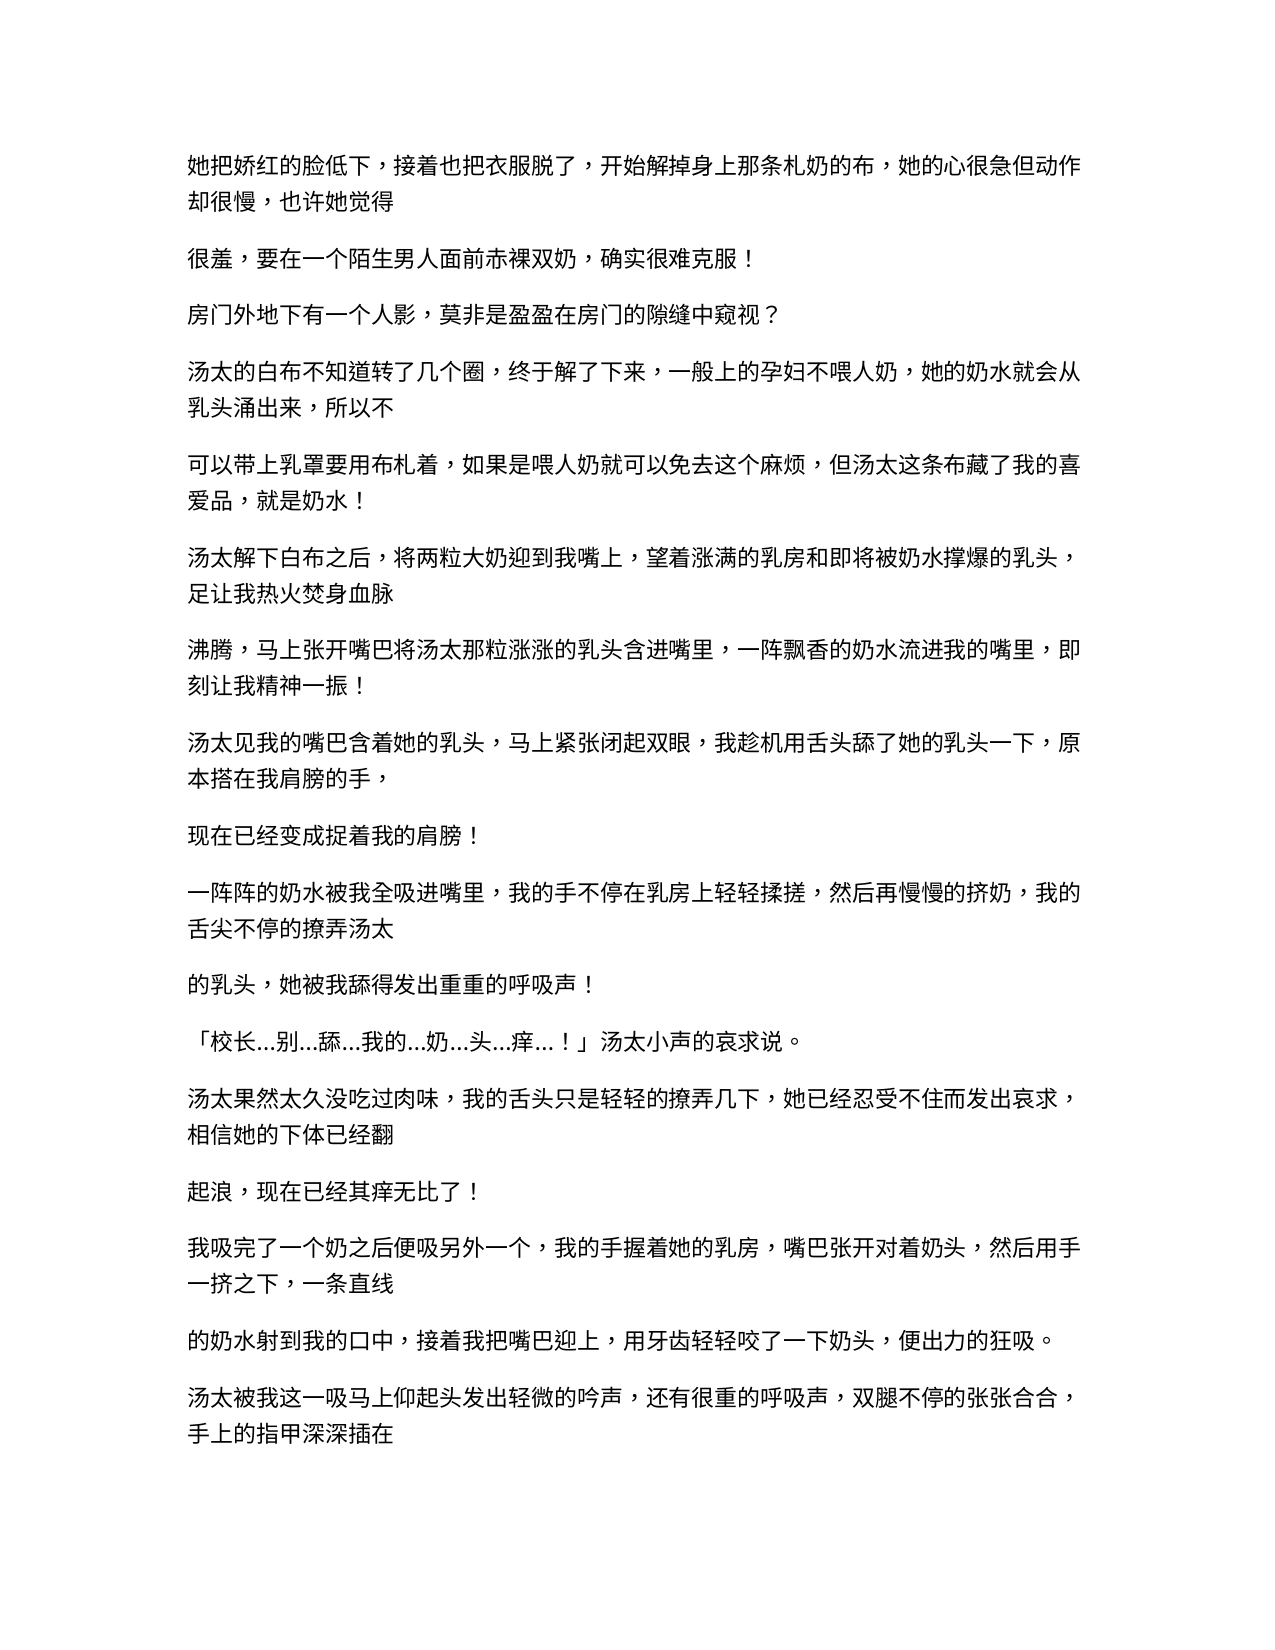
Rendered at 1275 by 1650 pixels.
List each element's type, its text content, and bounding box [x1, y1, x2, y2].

text 「校长…别…舔…我的…奶…头…痒…！」汤太小声的哀求说。 [187, 1026, 1087, 1057]
text 很羞，要在一个陌生男人面前赤裸双奶，确实很难克服！ [187, 243, 1087, 274]
text 沸腾，马上张开嘴巴将汤太那粒涨涨的乳头含进嘴里，一阵飘香的奶水流进我的嘴里，即刻让我精神一振！ [187, 634, 1087, 702]
text 汤太果然太久没吃过肉味，我的舌头只是轻轻的撩弄几下，她已经忍受不住而发出哀求，相信她的下体已经翻 [187, 1083, 1087, 1150]
text 一阵阵的奶水被我全吸进嘴里，我的手不停在乳房上轻轻揉搓，然后再慢慢的挤奶，我的舌尖不停的撩弄汤太 [187, 877, 1087, 944]
text 房门外地下有一个人影，莫非是盈盈在房门的隙缝中窥视？ [187, 299, 1087, 331]
text 汤太的白布不知道转了几个圈，终于解了下来，一般上的孕妇不喂人奶，她的奶水就会从乳头涌出来，所以不 [187, 356, 1087, 423]
text 的奶水射到我的口中，接着我把嘴巴迎上，用牙齿轻轻咬了一下奶头，便出力的狂吸。 [187, 1325, 1087, 1356]
text 汤太见我的嘴巴含着她的乳头，马上紧张闭起双眼，我趁机用舌头舔了她的乳头一下，原本搭在我肩膀的手， [187, 727, 1087, 794]
text 她把娇红的脸低下，接着也把衣服脱了，开始解掉身上那条札奶的布，她的心很急但动作却很慢，也许她觉得 [187, 150, 1087, 217]
text 起浪，现在已经其痒无比了！ [187, 1176, 1087, 1207]
text 的乳头，她被我舔得发出重重的呼吸声！ [187, 969, 1087, 1001]
text 现在已经变成捉着我的肩膀！ [187, 820, 1087, 851]
text 汤太被我这一吸马上仰起头发出轻微的吟声，还有很重的呼吸声，双腿不停的张张合合，手上的指甲深深插在 [187, 1382, 1087, 1449]
text 可以带上乳罩要用布札着，如果是喂人奶就可以免去这个麻烦，但汤太这条布藏了我的喜爱品，就是奶水！ [187, 449, 1087, 516]
text 我吸完了一个奶之后便吸另外一个，我的手握着她的乳房，嘴巴张开对着奶头，然后用手一挤之下，一条直线 [187, 1232, 1087, 1299]
text 汤太解下白布之后，将两粒大奶迎到我嘴上，望着涨满的乳房和即将被奶水撑爆的乳头，足让我热火焚身血脉 [187, 542, 1087, 609]
